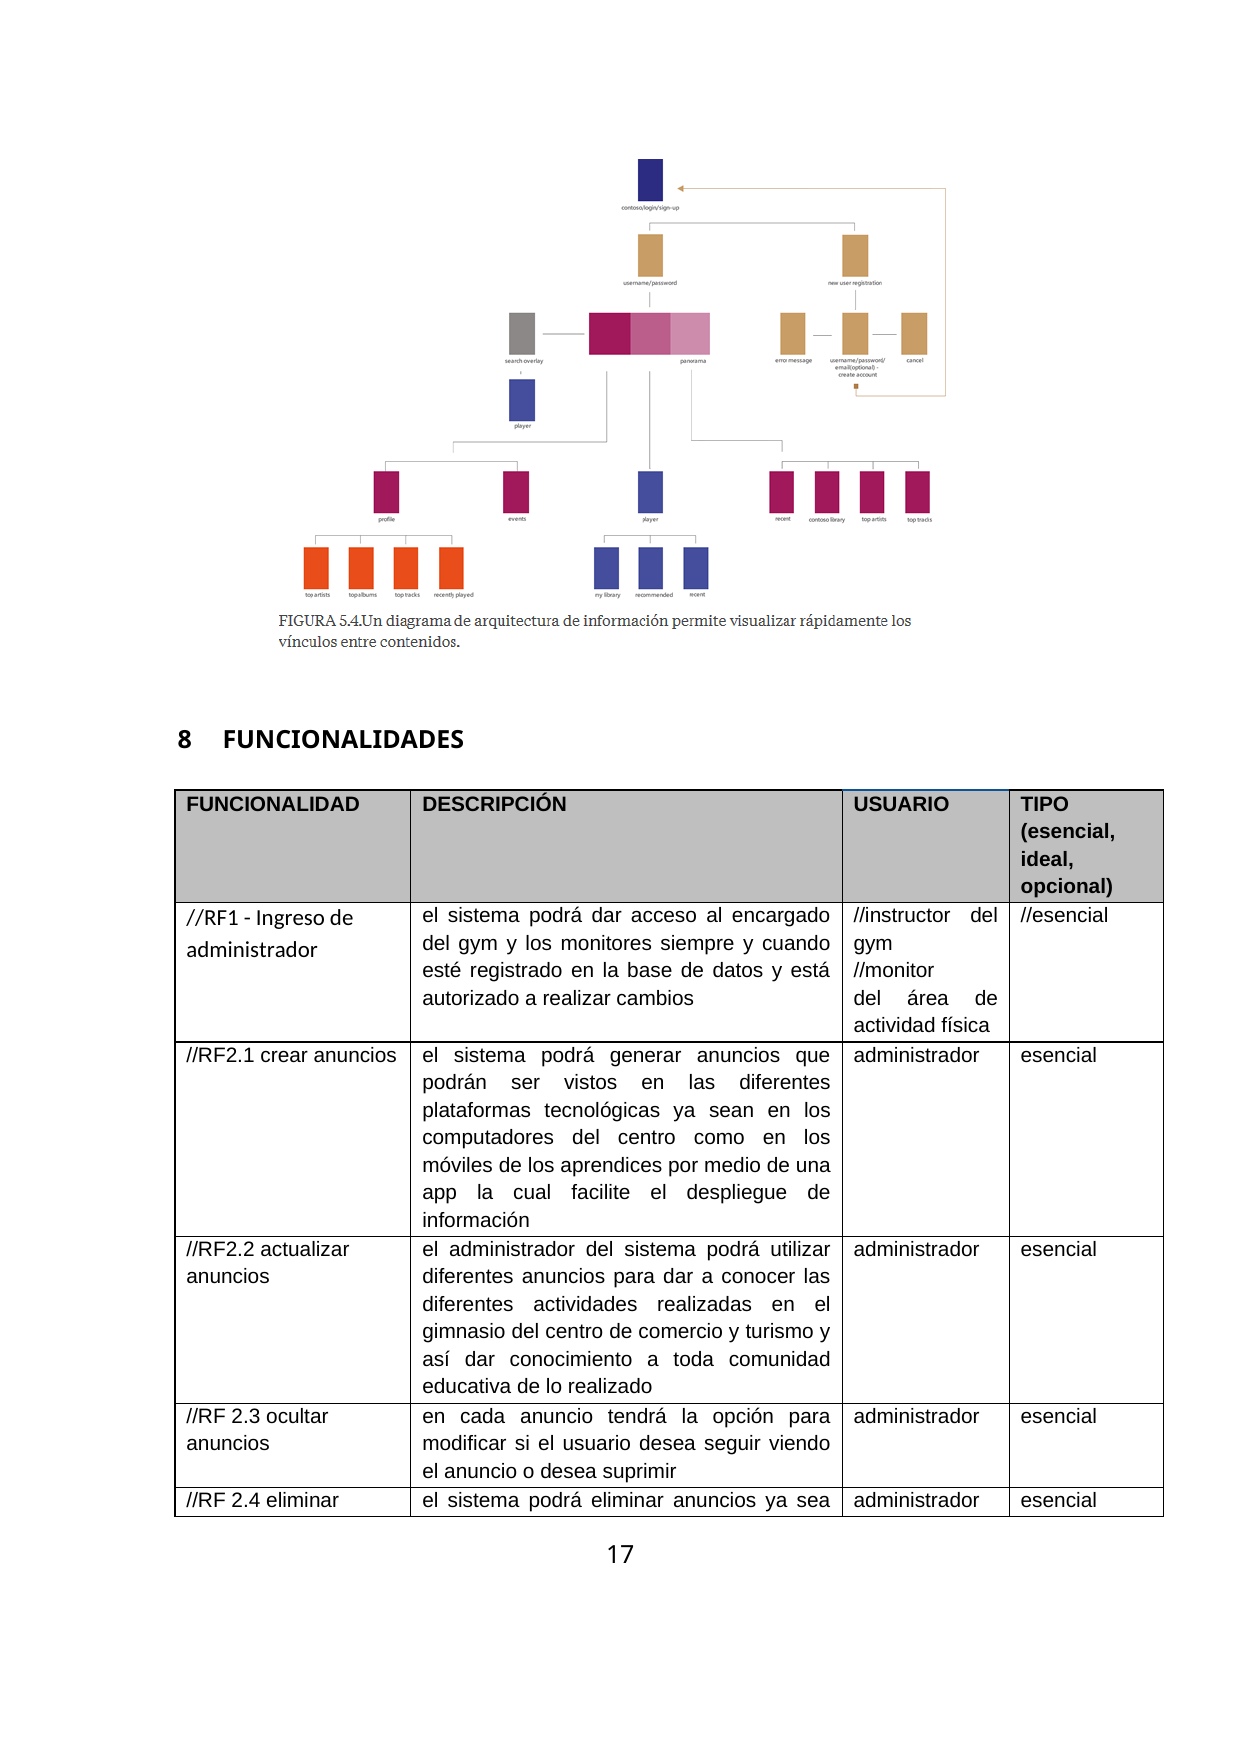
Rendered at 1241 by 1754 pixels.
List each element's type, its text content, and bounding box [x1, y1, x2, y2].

table_cell //instructor del gym //monitor del área de actividad física [843, 903, 1009, 1041]
table_header DESCRIPCIÓN [411, 791, 842, 902]
table_cell el sistema podrá generar anuncios que podrán ser vistos en las diferentes plataformas tecnológicas ya sean en los computadores del centro como en los móviles de los aprendices por medio de una app la cual facilite el despliegue de información [411, 1043, 842, 1236]
table_cell //RF2.1 crear anuncios [176, 1043, 410, 1236]
table_cell esencial [1010, 1488, 1163, 1516]
table_cell el administrador del sistema podrá utilizar diferentes anuncios para dar a conocer las diferentes actividades realizadas en el gimnasio del centro de comercio y turismo y así dar conocimiento a toda comunidad educativa de lo realizado [411, 1237, 842, 1402]
table_cell esencial [1010, 1237, 1163, 1402]
table_cell administrador [843, 1237, 1009, 1402]
table_header TIPO (esencial, ideal, opcional) [1010, 791, 1163, 902]
picture [264, 147, 976, 654]
table_header FUNCIONALIDAD [176, 791, 410, 902]
table_header USUARIO [843, 791, 1009, 902]
table_cell //RF1 - Ingreso de administrador [176, 903, 410, 1041]
table_cell //esencial [1010, 903, 1163, 1041]
table_cell el sistema podrá dar acceso al encargado del gym y los monitores siempre y cuando esté registrado en la base de datos y está autorizado a realizar cambios [411, 903, 842, 1041]
table_cell administrador [843, 1488, 1009, 1516]
table_cell en cada anuncio tendrá la opción para modificar si el usuario desea seguir viendo el anuncio o desea suprimir [411, 1404, 842, 1487]
table_cell esencial [1010, 1043, 1163, 1236]
table_cell //RF2.2 actualizar anuncios [176, 1237, 410, 1402]
table_cell esencial [1010, 1404, 1163, 1487]
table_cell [176, 1488, 410, 1516]
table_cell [411, 1488, 842, 1516]
table_cell administrador [843, 1404, 1009, 1487]
table_cell administrador [843, 1043, 1009, 1236]
subtitle FUNCIONALIDADES [177, 721, 1063, 755]
table_cell //RF 2.3 ocultar anuncios [176, 1404, 410, 1487]
